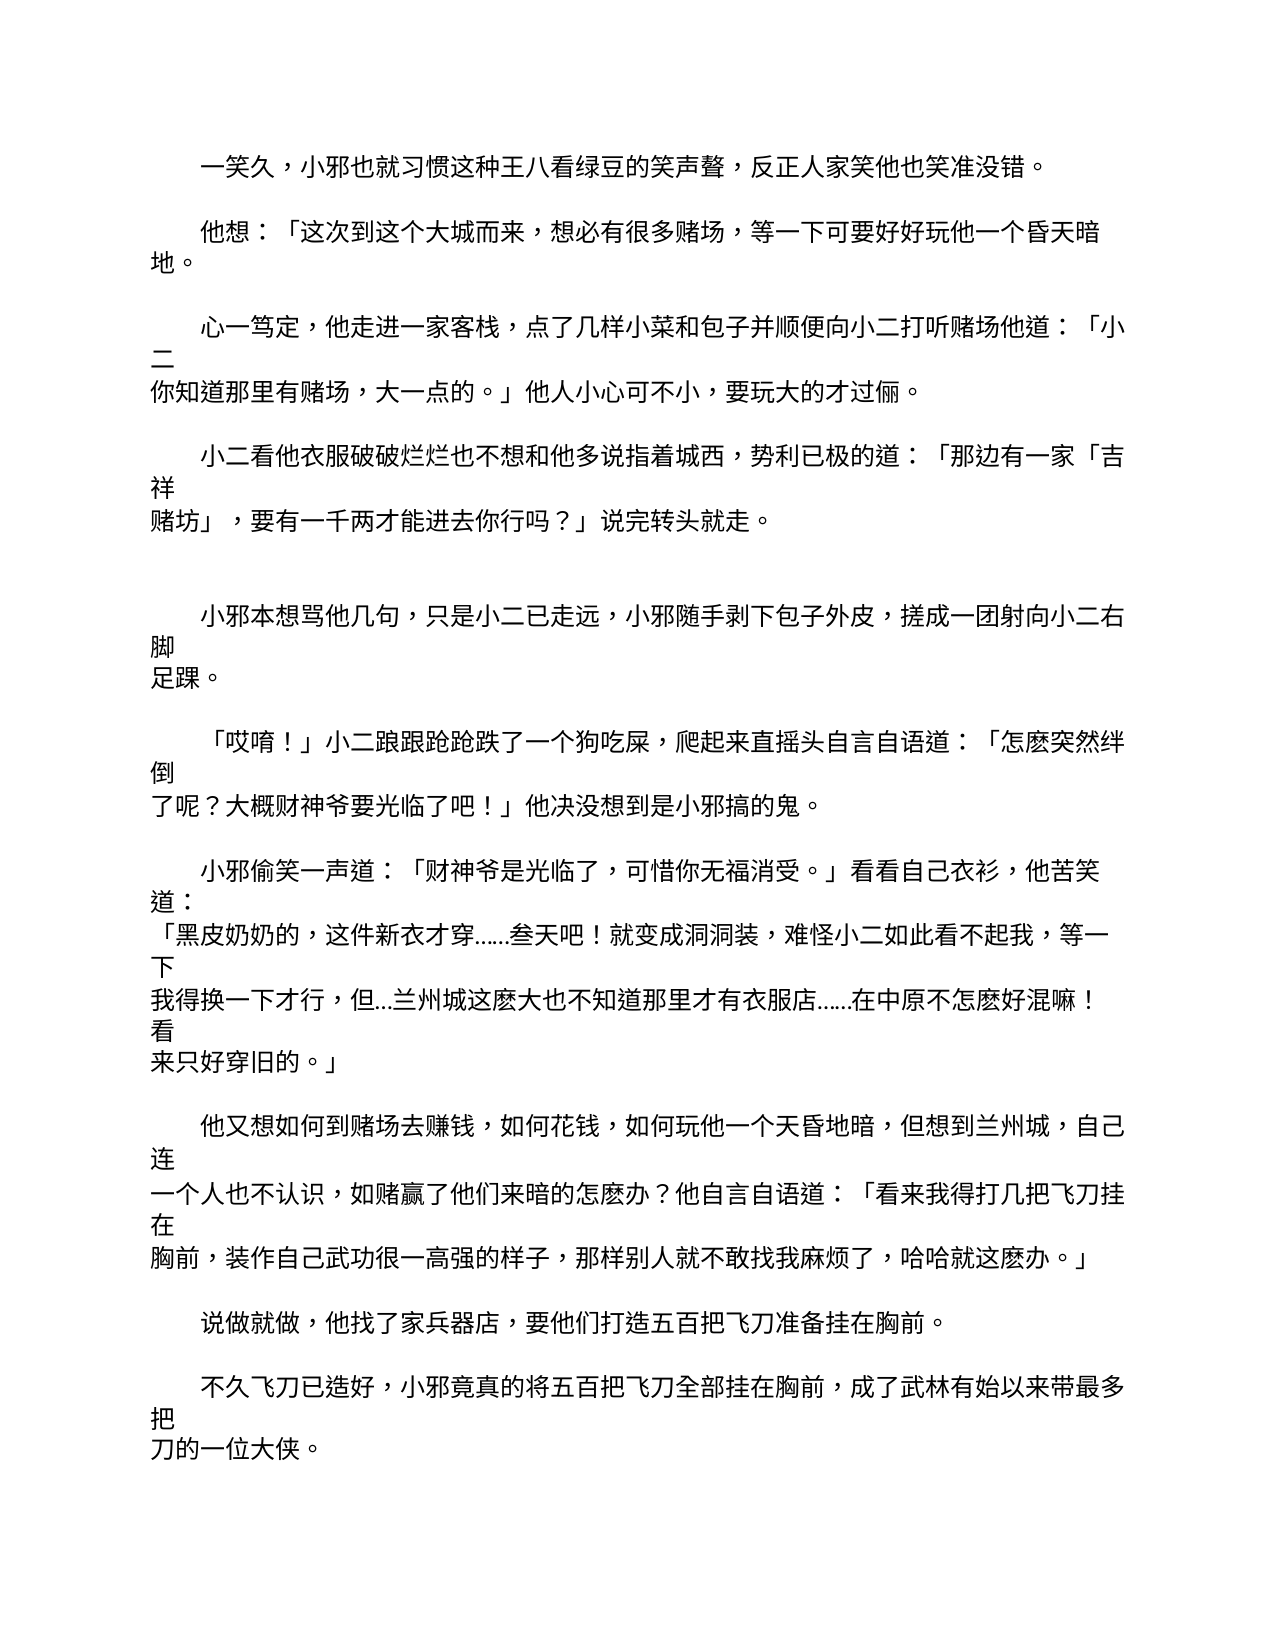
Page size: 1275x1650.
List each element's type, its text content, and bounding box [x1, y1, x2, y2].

text 一个人也不认识，如赌赢了他们来暗的怎麽办？他自言自语道：「看来我得打几把飞刀挂在 [150, 1176, 1125, 1241]
text 说做就做，他找了家兵器店，要他们打造五百把飞刀准备挂在胸前。 [150, 1305, 1125, 1339]
text 我得换一下才行，但…兰州城这麽大也不知道那里才有衣服店……在中原不怎麽好混嘛！看 [150, 982, 1125, 1047]
text 赌坊」，要有一千两才能进去你行吗？」说完转头就走。 [150, 503, 1125, 537]
text 足踝。 [150, 663, 1125, 694]
text 刀的一位大侠。 [150, 1434, 1125, 1465]
text 一笑久，小邪也就习惯这种王八看绿豆的笑声聱，反正人家笑他也笑准没错。 [150, 150, 1125, 184]
text 不久飞刀已造好，小邪竟真的将五百把飞刀全部挂在胸前，成了武林有始以来带最多把 [150, 1370, 1125, 1434]
text 胸前，装作自己武功很一高强的样子，那样别人就不敢找我麻烦了，哈哈就这麽办。」 [150, 1241, 1125, 1275]
text 心一笃定，他走进一家客栈，点了几样小菜和包子并顺便向小二打听赌场他道：「小二 [150, 310, 1125, 374]
text 小邪本想骂他几句，只是小二已走远，小邪随手剥下包子外皮，搓成一团射向小二右脚 [150, 598, 1125, 663]
text 他又想如何到赌场去赚钱，如何花钱，如何玩他一个天昏地暗，但想到兰州城，自己连 [150, 1108, 1125, 1176]
text 「黑皮奶奶的，这件新衣才穿……叁天吧！就变成洞洞装，难怪小二如此看不起我，等一下 [150, 918, 1125, 982]
text 来只好穿旧的。」 [150, 1047, 1125, 1078]
text 了呢？大概财神爷要光临了吧！」他决没想到是小邪搞的鬼。 [150, 789, 1125, 823]
text 小二看他衣服破破烂烂也不想和他多说指着城西，势利已极的道：「那边有一家「吉祥 [150, 439, 1125, 503]
text 小邪偷笑一声道：「财神爷是光临了，可惜你无福消受。」看看自己衣衫，他苦笑道： [150, 853, 1125, 918]
text 你知道那里有赌场，大一点的。」他人小心可不小，要玩大的才过俪。 [150, 374, 1125, 408]
text 他想：「这次到这个大城而来，想必有很多赌场，等一下可要好好玩他一个昏天暗地。 [150, 214, 1125, 279]
text 「哎唷！」小二踉跟跄跄跌了一个狗吃屎，爬起来直摇头自言自语道：「怎麽突然绊倒 [150, 724, 1125, 789]
